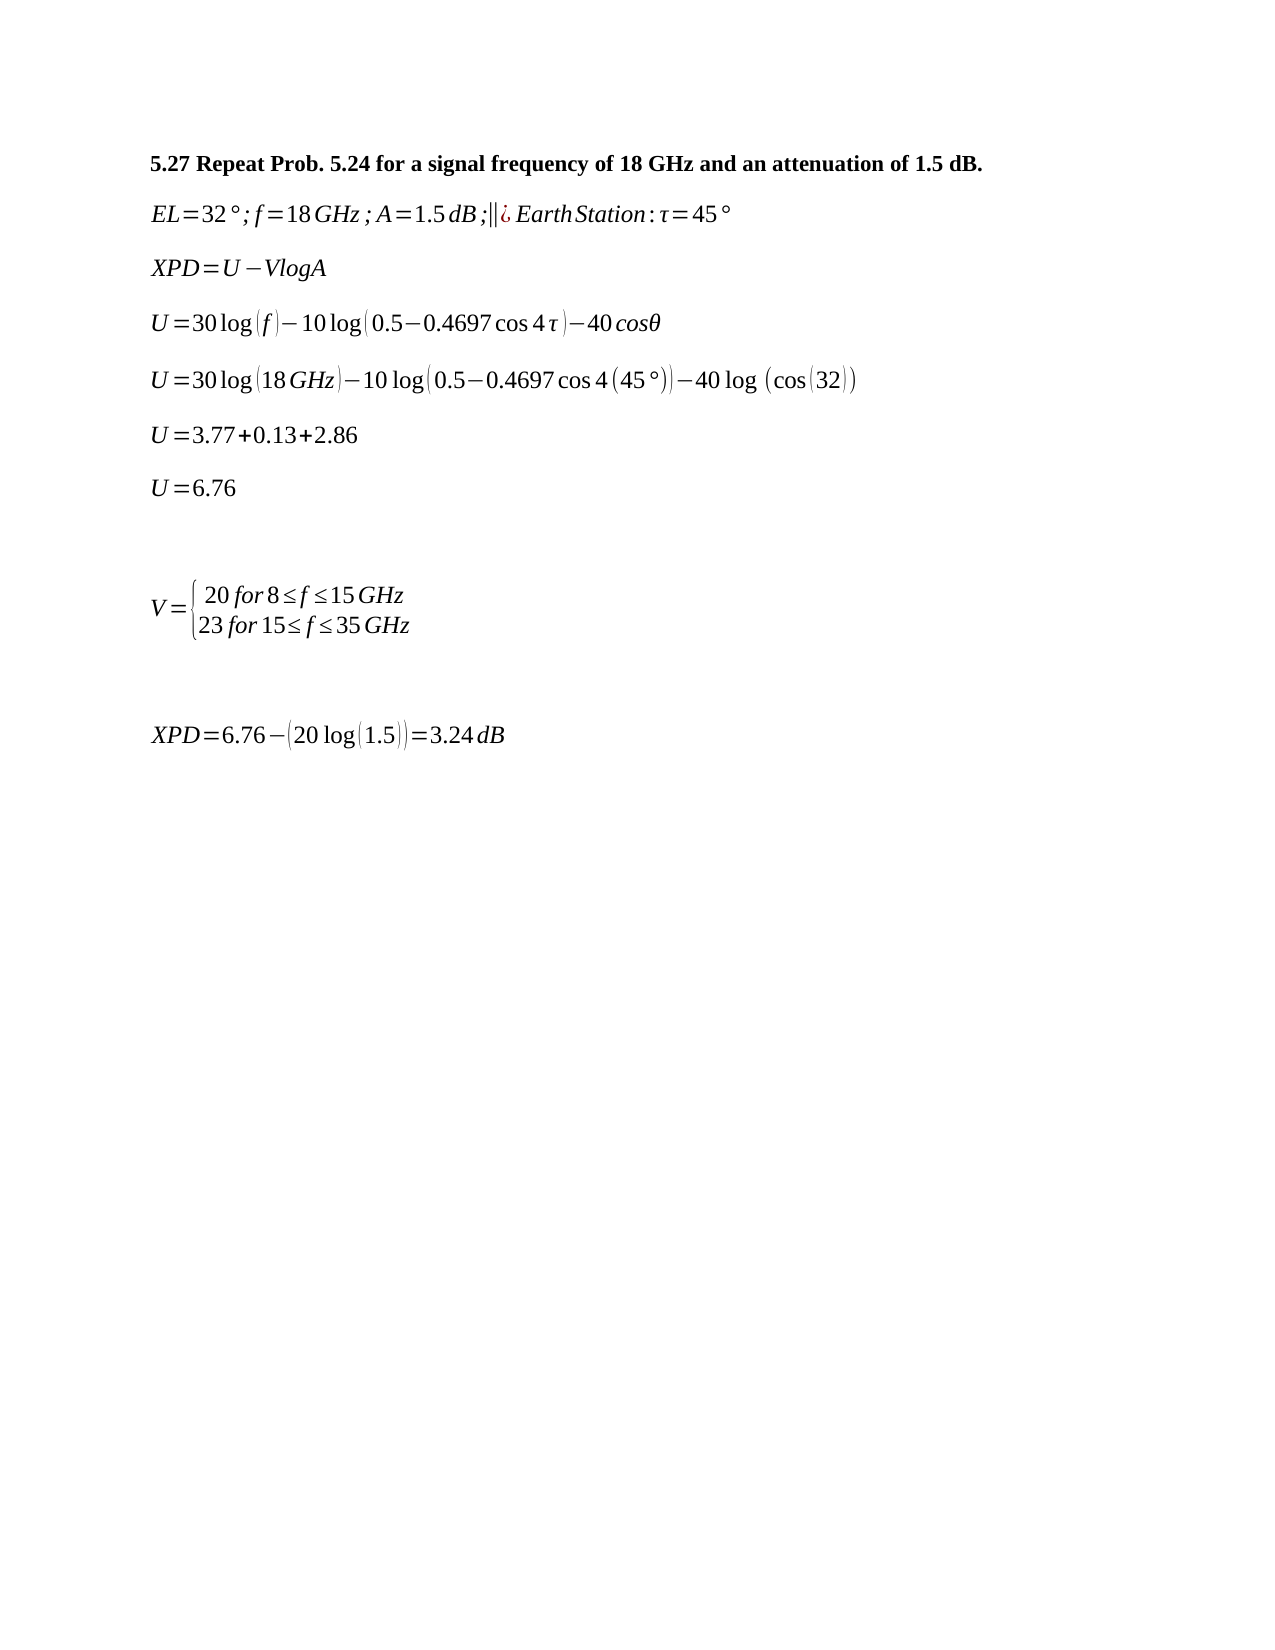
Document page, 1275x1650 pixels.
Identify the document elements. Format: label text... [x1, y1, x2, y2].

text 5.27 Repeat Prob. 5.24 for a signal frequency of 18 GHz and an attenuation of 1.5 dB. [150, 150, 1125, 176]
